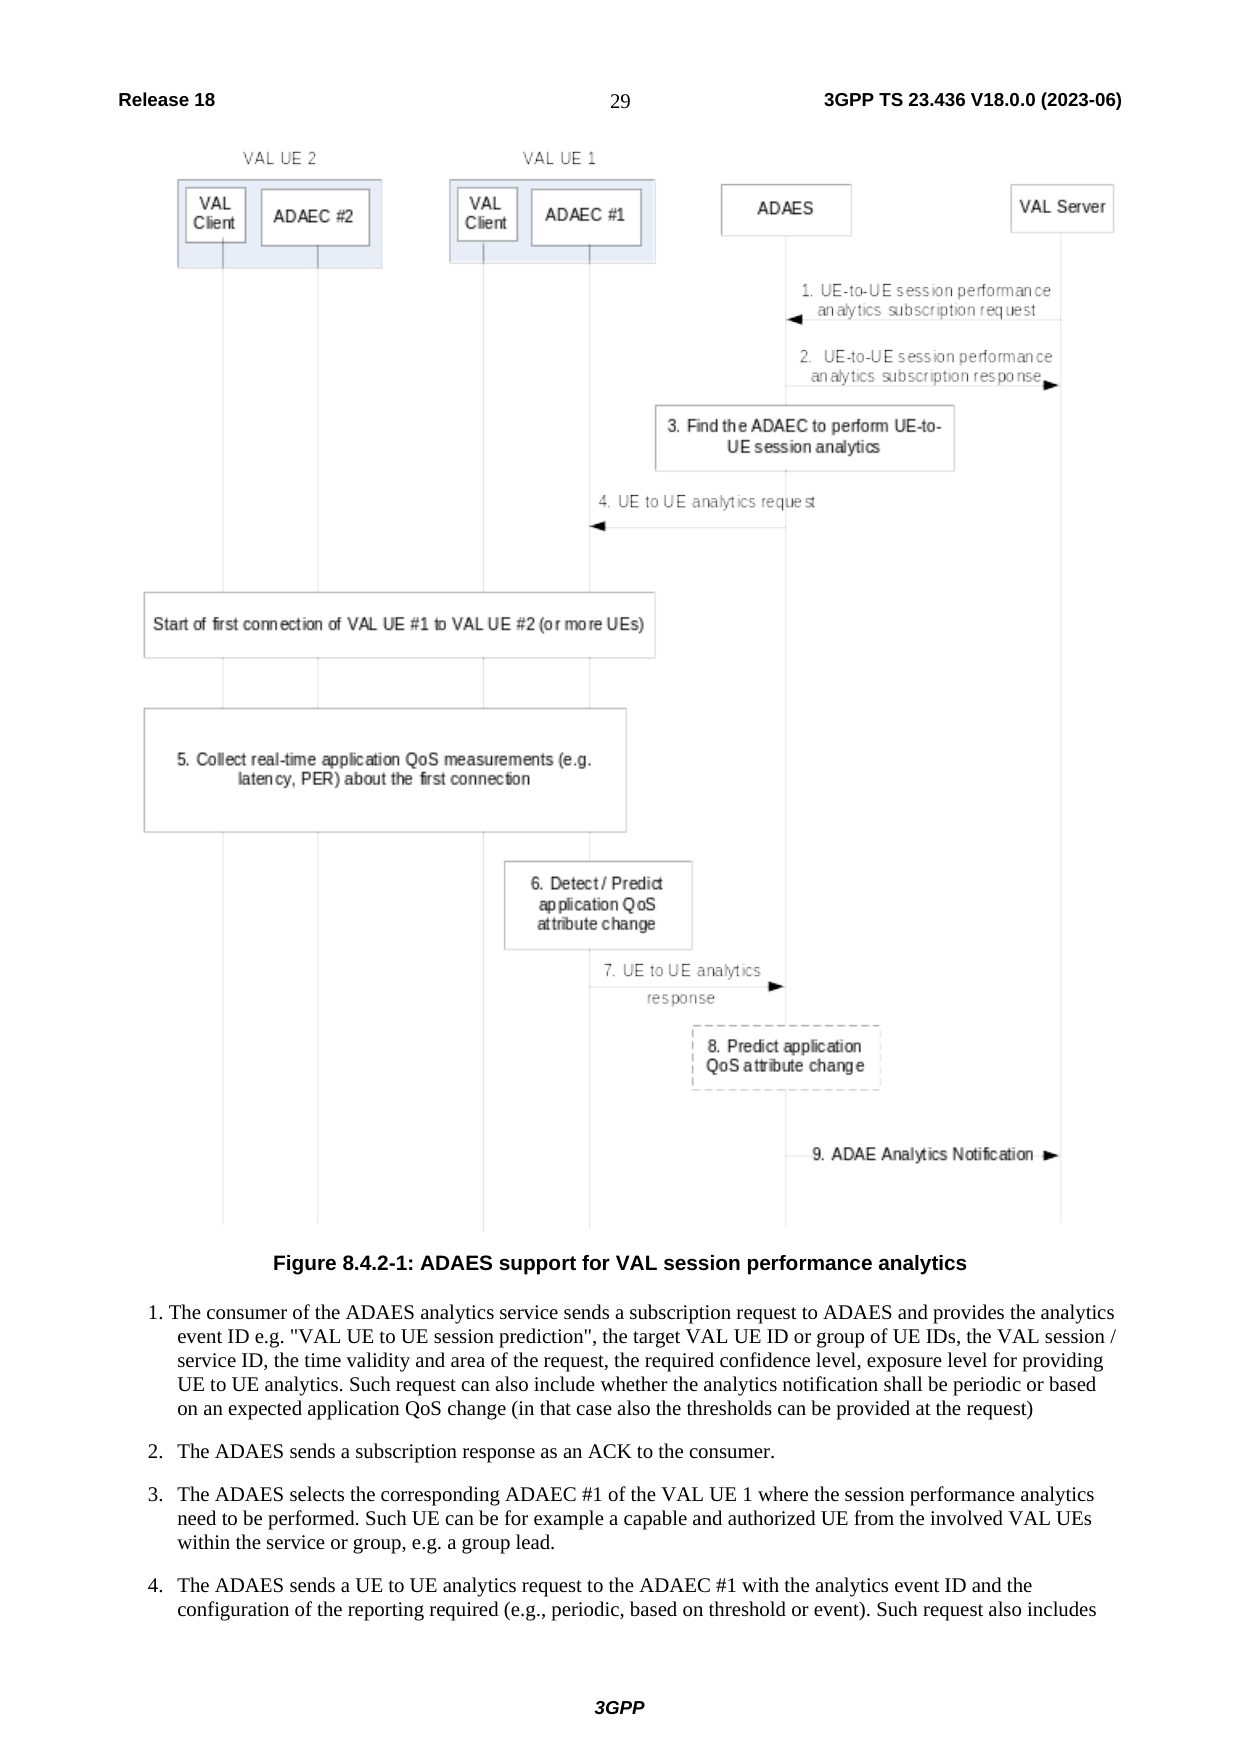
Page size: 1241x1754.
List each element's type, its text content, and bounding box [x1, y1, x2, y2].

text 1. The consumer of the ADAES analytics service sends a subscription request to ADAES and provides the analytics event ID e.g. "VAL UE to UE session prediction", the target VAL UE ID or group of UE IDs, the VAL session / service ID, the time validity and area of the request, the required confidence level, exposure level for providing UE to UE analytics. Such request can also include whether the analytics notification shall be periodic or based on an expected application QoS change (in that case also the thresholds can be provided at the request) [148, 1300, 1122, 1420]
text 3. The ADAES selects the corresponding ADAEC #1 of the VAL UE 1 where the session performance analytics need to be performed. Such UE can be for example a capable and authorized UE from the involved VAL UEs within the service or group, e.g. a group lead. [148, 1482, 1122, 1554]
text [148, 1573, 1122, 1621]
text 2. The ADAES sends a subscription response as an ACK to the consumer. [148, 1439, 1122, 1463]
text Figure 8.4.2-1: ADAES support for VAL session performance analytics [118, 1251, 1122, 1275]
